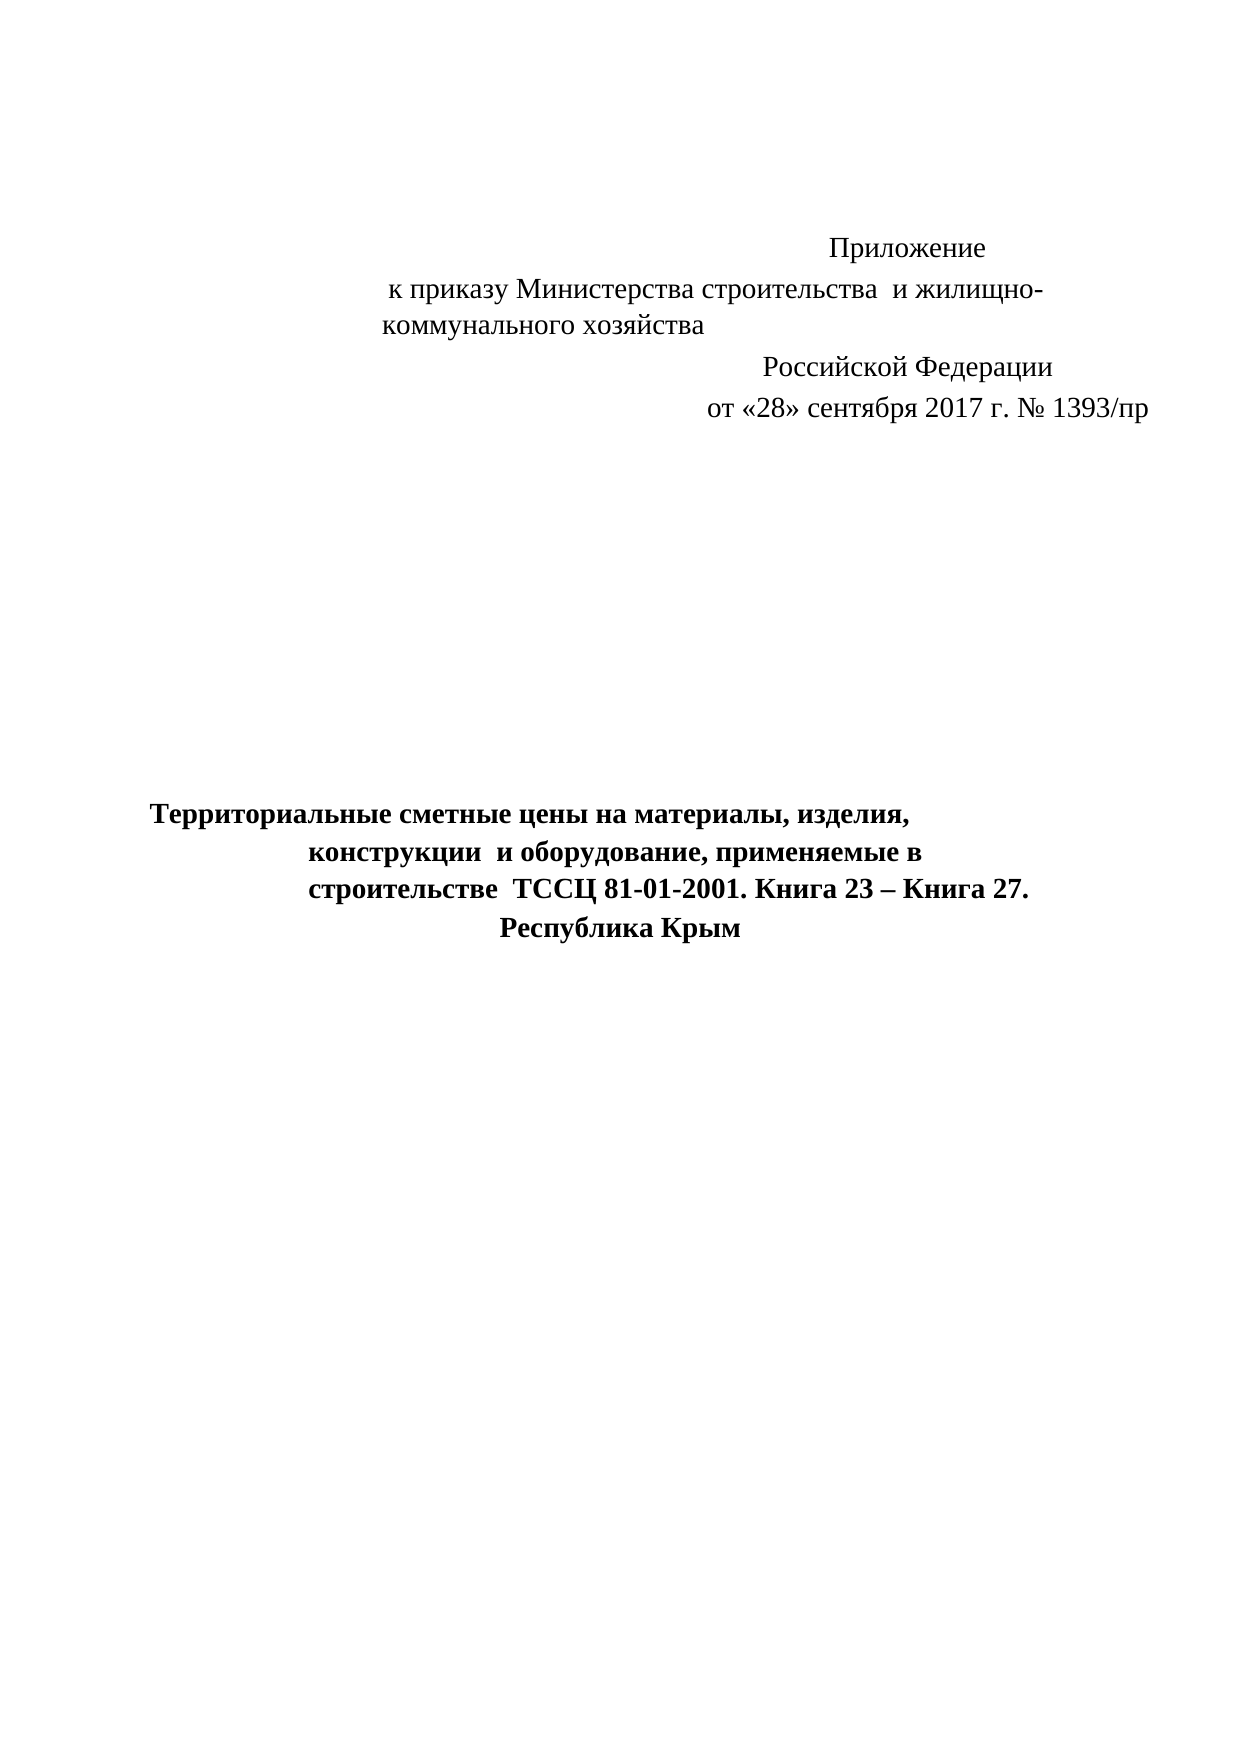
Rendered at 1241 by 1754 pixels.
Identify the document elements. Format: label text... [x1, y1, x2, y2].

text от «28» сентября 2017 г. № 1393/пр [118, 390, 1156, 423]
text Российской Федерации [118, 349, 1156, 382]
text к приказу Министерства строительства и жилищно-коммунального хозяйства [381, 271, 1156, 341]
text Территориальные сметные цены на материалы, изделия, конструкции и оборудование, применяемые в строительстве ТССЦ 81-01-2001. Книга 23 – Книга 27. [149, 796, 1091, 905]
text Республика Крым [118, 910, 1122, 944]
text Приложение [118, 230, 1156, 264]
